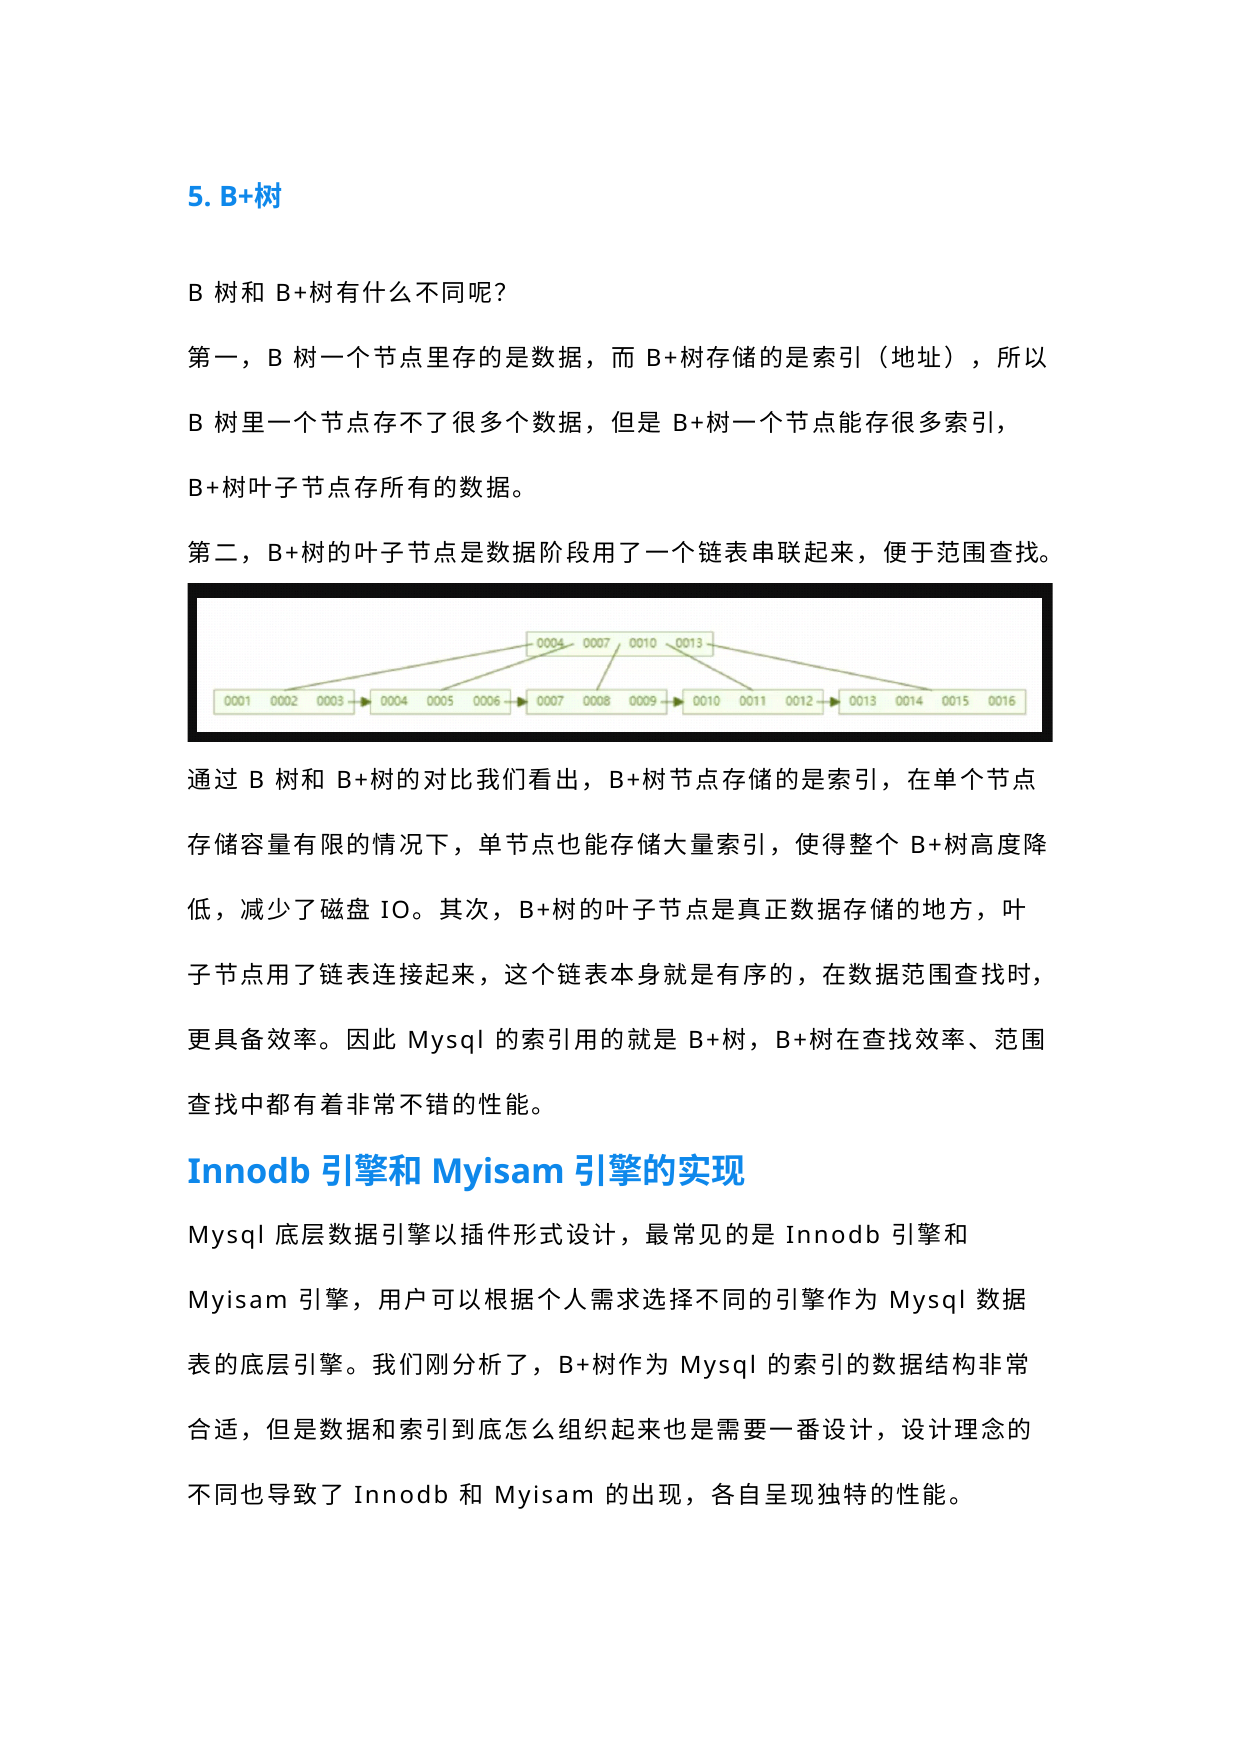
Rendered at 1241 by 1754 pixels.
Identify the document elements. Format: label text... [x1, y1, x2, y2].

picture [187, 583, 1053, 742]
text Innodb 引擎和 Myisam 引擎的实现 [187, 1136, 1037, 1201]
text 第二，B+树的叶子节点是数据阶段用了一个链表串联起来，便于范围查找。通过 B 树和 B+树的对比我们看出，B+树节点存储的是索引，在单个节点存储容量有限的情况下，单节点也能存储大量索引，使得整个 B+树高度降低，减少了磁盘 IO。其次，B+树的叶子节点是真正数据存储的地方，叶子节点用了链表连接起来，这个链表本身就是有序的，在数据范围查找时，更具备效率。因此 Mysql 的索引用的就是 B+树，B+树在查找效率、范围查找中都有着非常不错的性能。 [187, 518, 1053, 583]
text B 树和 B+树有什么不同呢？ [187, 258, 1053, 323]
text 第二，B+树的叶子节点是数据阶段用了一个链表串联起来，便于范围查找。通过 B 树和 B+树的对比我们看出，B+树节点存储的是索引，在单个节点存储容量有限的情况下，单节点也能存储大量索引，使得整个 B+树高度降低，减少了磁盘 IO。其次，B+树的叶子节点是真正数据存储的地方，叶子节点用了链表连接起来，这个链表本身就是有序的，在数据范围查找时，更具备效率。因此 Mysql 的索引用的就是 B+树，B+树在查找效率、范围查找中都有着非常不错的性能。 [187, 742, 1053, 1136]
text 第一，B 树一个节点里存的是数据，而 B+树存储的是索引（地址），所以 B 树里一个节点存不了很多个数据，但是 B+树一个节点能存很多索引，B+树叶子节点存所有的数据。 [187, 323, 1053, 518]
text Mysql 底层数据引擎以插件形式设计，最常见的是 Innodb 引擎和 Myisam 引擎，用户可以根据个人需求选择不同的引擎作为 Mysql 数据表的底层引擎。我们刚分析了，B+树作为 Mysql 的索引的数据结构非常合适，但是数据和索引到底怎么组织起来也是需要一番设计，设计理念的不同也导致了 Innodb 和 Myisam 的出现，各自呈现独特的性能。 [187, 1201, 1053, 1526]
text 5. B+树 [187, 162, 1053, 227]
